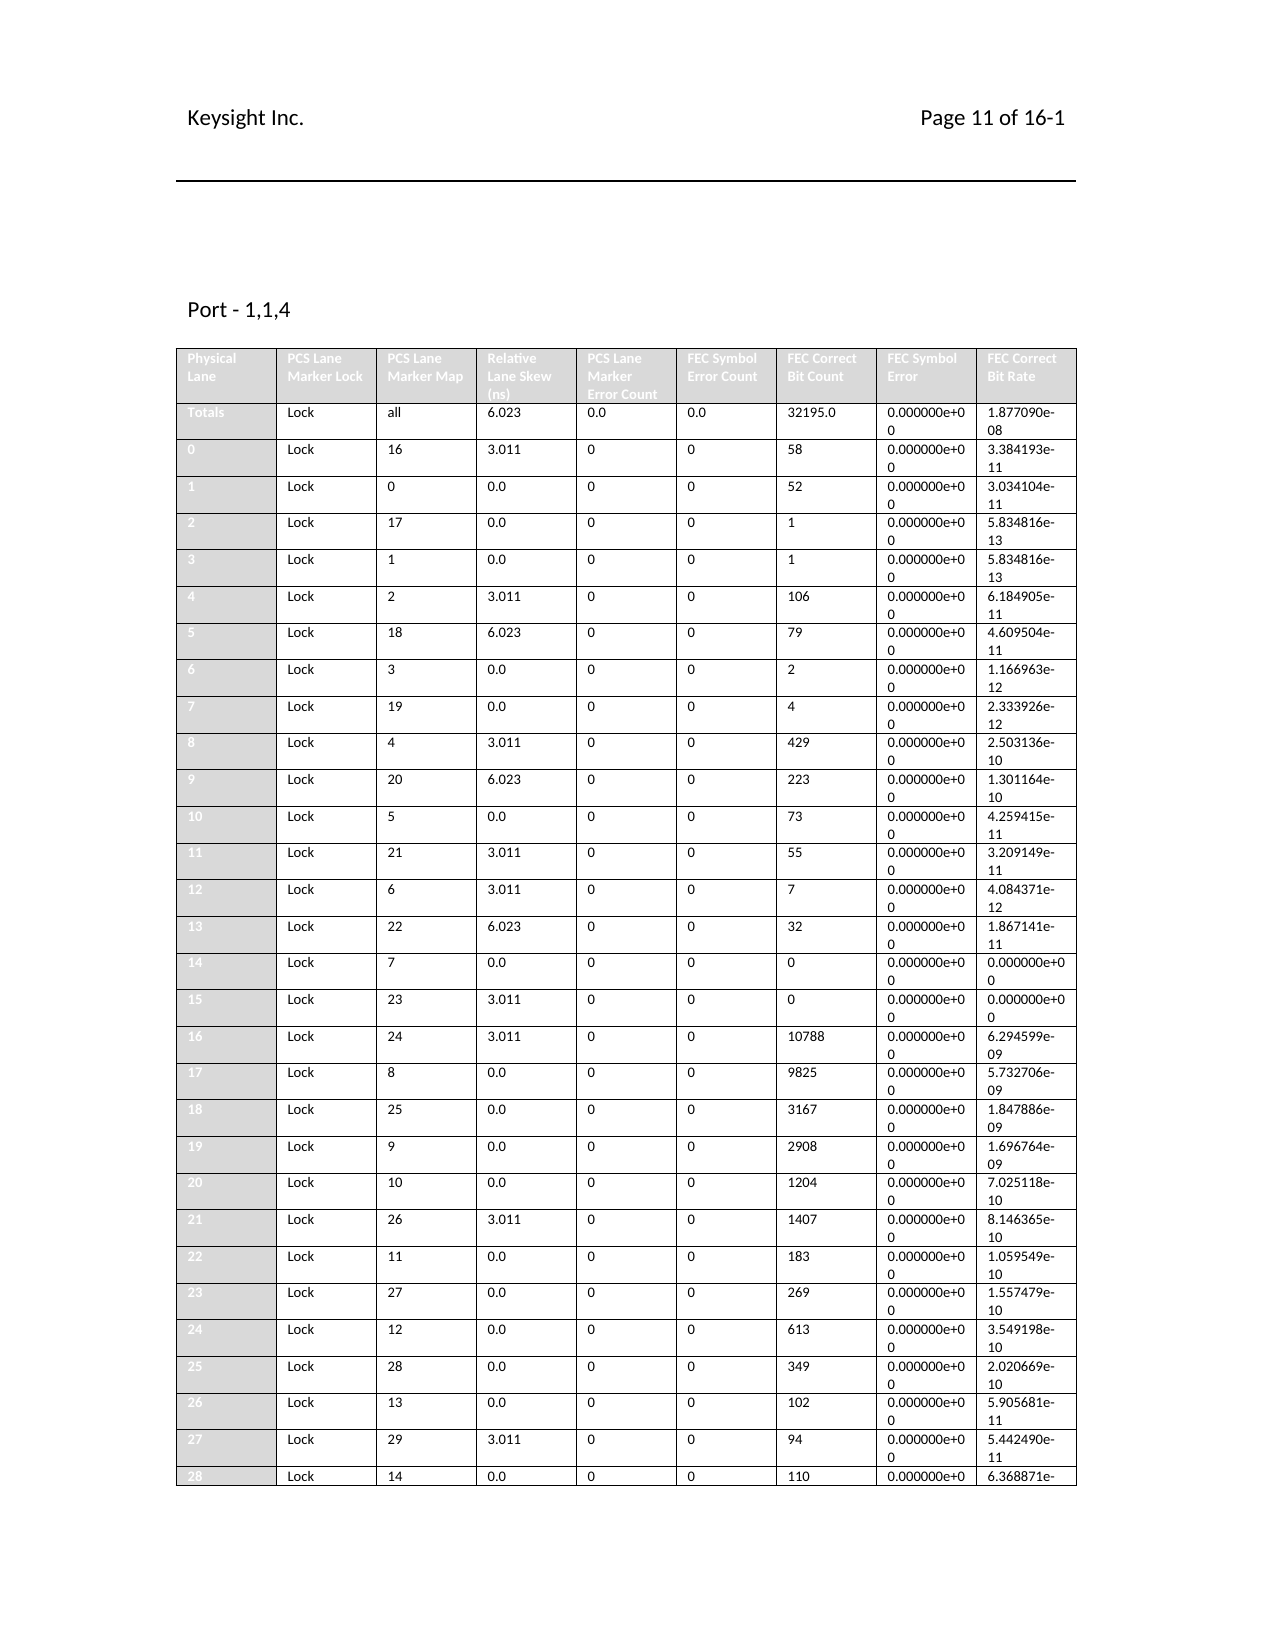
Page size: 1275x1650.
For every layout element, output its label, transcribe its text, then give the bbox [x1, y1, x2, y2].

table_cell 11 [177, 844, 276, 879]
table_cell 52 [777, 477, 876, 513]
table_cell 58 [777, 440, 876, 476]
table_cell 8 [177, 734, 276, 769]
table_cell 0 [577, 550, 676, 586]
table_cell 349 [777, 1357, 876, 1393]
table_cell 17 [377, 514, 476, 549]
table_cell 8 [377, 1064, 476, 1099]
table_cell 0 [677, 1027, 776, 1063]
table_cell 0.000000e+00 [877, 514, 976, 549]
table_cell 73 [777, 807, 876, 843]
table_cell 3.011 [477, 990, 576, 1026]
table_cell 2.020669e-10 [977, 1357, 1076, 1393]
table_cell 0 [577, 1027, 676, 1063]
table_cell 429 [777, 734, 876, 769]
table_cell 3.549198e-10 [977, 1320, 1076, 1356]
table_cell 0 [577, 734, 676, 769]
table_cell 0 [677, 917, 776, 953]
table_cell Lock [277, 440, 376, 476]
table_cell Lock [277, 1430, 376, 1466]
table_cell 29 [377, 1430, 476, 1466]
table_cell 0 [677, 624, 776, 659]
table_cell 55 [777, 844, 876, 879]
table_cell 0 [577, 440, 676, 476]
table_cell 0.000000e+00 [877, 807, 976, 843]
table_cell 4 [777, 697, 876, 733]
table_cell 0 [777, 954, 876, 989]
table_cell 0.000000e+00 [877, 440, 976, 476]
table_cell 94 [777, 1430, 876, 1466]
table_cell 0 [577, 1430, 676, 1466]
table_cell 0.000000e+00 [877, 1100, 976, 1136]
table_header Relative Lane Skew (ns) [477, 349, 576, 403]
table_cell 2908 [777, 1137, 876, 1173]
table_cell 16 [177, 1027, 276, 1063]
table_cell 7 [377, 954, 476, 989]
table_cell 1.301164e-10 [977, 770, 1076, 806]
table_cell 0 [577, 990, 676, 1026]
table_cell Lock [277, 1394, 376, 1429]
table_cell 6.294599e-09 [977, 1027, 1076, 1063]
table_cell 4 [377, 734, 476, 769]
table_cell 0.0 [477, 1394, 576, 1429]
table_cell 3.011 [477, 734, 576, 769]
table_cell 6.023 [477, 917, 576, 953]
table_cell 27 [177, 1430, 276, 1466]
table_cell 0.000000e+00 [877, 1284, 976, 1319]
table_cell 21 [177, 1210, 276, 1246]
table_cell 79 [777, 624, 876, 659]
table_header FEC Correct Bit Count [777, 349, 876, 403]
table_cell Lock [277, 1467, 376, 1485]
table_cell Lock [277, 1284, 376, 1319]
table_cell 22 [177, 1247, 276, 1283]
table_cell Totals [177, 404, 276, 439]
table_cell 1.166963e-12 [977, 660, 1076, 696]
table_cell Lock [277, 1320, 376, 1356]
table_cell 0 [677, 660, 776, 696]
table_cell 0 [677, 587, 776, 623]
table_cell 0 [577, 954, 676, 989]
table_cell 0.000000e+00 [977, 990, 1076, 1026]
table_cell Lock [277, 807, 376, 843]
table_cell 2 [177, 514, 276, 549]
table_cell 20 [377, 770, 476, 806]
table_cell 3.384193e-11 [977, 440, 1076, 476]
table_cell 0.000000e+00 [877, 1357, 976, 1393]
table_cell 10788 [777, 1027, 876, 1063]
table_header FEC Symbol Error [877, 349, 976, 403]
table_cell Lock [277, 734, 376, 769]
table_cell 0 [577, 807, 676, 843]
table_cell 0 [677, 954, 776, 989]
table_cell Lock [277, 1027, 376, 1063]
table_cell Lock [277, 770, 376, 806]
table_cell 7 [777, 880, 876, 916]
table_cell 1.867141e-11 [977, 917, 1076, 953]
table_cell 19 [177, 1137, 276, 1173]
table_cell 2 [377, 587, 476, 623]
table_cell 3.011 [477, 587, 576, 623]
table_header FEC Correct Bit Rate [977, 349, 1076, 403]
table_cell 6.184905e-11 [977, 587, 1076, 623]
table_cell 10 [377, 1174, 476, 1209]
table_cell 1 [777, 550, 876, 586]
table_cell 28 [177, 1467, 276, 1485]
table_cell 1.059549e-10 [977, 1247, 1076, 1283]
table_cell 11 [377, 1247, 476, 1283]
table_cell 0.000000e+00 [877, 990, 976, 1026]
table_cell 4.259415e-11 [977, 807, 1076, 843]
table_cell 0 [577, 1210, 676, 1246]
table_cell 4.084371e-12 [977, 880, 1076, 916]
table_cell 0 [577, 624, 676, 659]
table_cell 0.0 [477, 1357, 576, 1393]
table_cell 0.000000e+00 [977, 954, 1076, 989]
table_cell 3.209149e-11 [977, 844, 1076, 879]
table_cell 26 [177, 1394, 276, 1429]
table_cell 0 [677, 1357, 776, 1393]
table_cell Lock [277, 954, 376, 989]
table_cell 5 [177, 624, 276, 659]
table_cell 0.000000e+00 [877, 1174, 976, 1209]
table_cell 28 [377, 1357, 476, 1393]
table_cell 1 [177, 477, 276, 513]
table_cell 3 [377, 660, 476, 696]
table_cell 23 [177, 1284, 276, 1319]
table_cell 0 [677, 844, 776, 879]
table_header PCS Lane Marker Error Count [577, 349, 676, 403]
table_cell 0.000000e+00 [877, 624, 976, 659]
table_cell Lock [277, 587, 376, 623]
table_cell 0.0 [577, 404, 676, 439]
table_cell 0 [577, 1174, 676, 1209]
table_cell 3167 [777, 1100, 876, 1136]
table_cell 0.0 [477, 1320, 576, 1356]
table_cell 8.146365e-10 [977, 1210, 1076, 1246]
table_cell 0.000000e+00 [877, 550, 976, 586]
table_cell 0.000000e+00 [877, 917, 976, 953]
table_cell 9825 [777, 1064, 876, 1099]
table_header FEC Symbol Error Count [677, 349, 776, 403]
table_cell Lock [277, 660, 376, 696]
table_cell 13 [177, 917, 276, 953]
table_cell 3.011 [477, 880, 576, 916]
table_cell Lock [277, 624, 376, 659]
table_cell 3.011 [477, 440, 576, 476]
table_cell 0 [377, 477, 476, 513]
table_cell 0.0 [477, 1064, 576, 1099]
table_cell 0 [677, 1320, 776, 1356]
table_cell 0 [677, 1210, 776, 1246]
table_cell 0 [677, 1430, 776, 1466]
table_cell 23 [377, 990, 476, 1026]
table_cell 0 [177, 440, 276, 476]
table_cell 0 [577, 1064, 676, 1099]
table_cell 21 [377, 844, 476, 879]
table_cell 27 [377, 1284, 476, 1319]
table_cell 5.442490e-11 [977, 1430, 1076, 1466]
table_cell 0 [677, 880, 776, 916]
table_cell 0.0 [477, 1174, 576, 1209]
table_cell all [377, 404, 476, 439]
table_cell 3.011 [477, 1027, 576, 1063]
table_cell 12 [177, 880, 276, 916]
table_cell 0.0 [477, 550, 576, 586]
table_cell 24 [177, 1320, 276, 1356]
table_cell 0 [577, 844, 676, 879]
table_cell Lock [277, 880, 376, 916]
table_cell 183 [777, 1247, 876, 1283]
table_cell 19 [377, 697, 476, 733]
table_cell 32 [777, 917, 876, 953]
text Port - 1,1,4 [187, 295, 1087, 323]
table_cell Lock [277, 404, 376, 439]
table_cell 0.000000e+00 [877, 477, 976, 513]
table_cell 4.609504e-11 [977, 624, 1076, 659]
table_cell 1 [377, 550, 476, 586]
table_cell Lock [277, 990, 376, 1026]
table_cell Lock [277, 550, 376, 586]
table_cell 5.905681e-11 [977, 1394, 1076, 1429]
table_cell 0.000000e+00 [877, 954, 976, 989]
table_cell 10 [177, 807, 276, 843]
table_cell 0.000000e+00 [877, 1394, 976, 1429]
table_cell 0.000000e+00 [877, 1064, 976, 1099]
table_cell 613 [777, 1320, 876, 1356]
table_cell 0 [677, 477, 776, 513]
table_cell 0.0 [477, 1137, 576, 1173]
table_cell 0 [677, 1174, 776, 1209]
table_cell 3.034104e-11 [977, 477, 1076, 513]
table_cell Lock [277, 1137, 376, 1173]
table_cell 4 [177, 587, 276, 623]
table_cell 110 [777, 1467, 876, 1485]
table_cell 3.011 [477, 1210, 576, 1246]
table_cell 0 [677, 990, 776, 1026]
table_cell 0.000000e+00 [877, 880, 976, 916]
table_cell 6 [177, 660, 276, 696]
table_cell 102 [777, 1394, 876, 1429]
table_cell Lock [277, 844, 376, 879]
table_cell 22 [377, 917, 476, 953]
table_cell 0 [577, 1320, 676, 1356]
table_cell 0 [577, 1394, 676, 1429]
table_cell 0.000000e+00 [877, 1320, 976, 1356]
table_cell 0.000000e+00 [877, 1467, 976, 1485]
table_cell 0 [577, 1284, 676, 1319]
table_cell Lock [277, 1357, 376, 1393]
table_cell 0 [677, 1100, 776, 1136]
table_cell 0.000000e+00 [877, 697, 976, 733]
table_cell 1204 [777, 1174, 876, 1209]
table_cell 9 [177, 770, 276, 806]
table_cell 0 [677, 514, 776, 549]
table_cell 0.0 [477, 477, 576, 513]
table_cell 6.368871e-11 [977, 1467, 1076, 1485]
table_cell 0 [677, 1064, 776, 1099]
table_cell 0 [577, 514, 676, 549]
table_cell 6 [377, 880, 476, 916]
table_cell 0.000000e+00 [877, 734, 976, 769]
table_cell 0 [677, 1394, 776, 1429]
table_cell 6.023 [477, 770, 576, 806]
table_cell 0.000000e+00 [877, 1027, 976, 1063]
table_cell 25 [177, 1357, 276, 1393]
table_cell 0 [677, 1284, 776, 1319]
table_cell 0.0 [477, 1100, 576, 1136]
table_cell Lock [277, 1064, 376, 1099]
table_cell 3.011 [477, 1430, 576, 1466]
table_cell 7 [177, 697, 276, 733]
table_cell 0.0 [677, 404, 776, 439]
table_cell 7.025118e-10 [977, 1174, 1076, 1209]
table_cell 0.0 [477, 1247, 576, 1283]
table_cell 32195.0 [777, 404, 876, 439]
table_cell 0 [577, 1137, 676, 1173]
table_cell 0 [577, 697, 676, 733]
table_cell 6.023 [477, 624, 576, 659]
table_cell 0.000000e+00 [877, 1430, 976, 1466]
table_cell 0 [677, 1467, 776, 1485]
table_cell 269 [777, 1284, 876, 1319]
table_cell 17 [177, 1064, 276, 1099]
table_cell 0 [577, 587, 676, 623]
table_cell Lock [277, 1100, 376, 1136]
table_cell 0 [577, 1357, 676, 1393]
table_cell 5 [377, 807, 476, 843]
table_cell 0 [777, 990, 876, 1026]
table_cell 0 [677, 697, 776, 733]
table_cell 1.877090e-08 [977, 404, 1076, 439]
table_cell 0 [577, 770, 676, 806]
table_cell 2.333926e-12 [977, 697, 1076, 733]
table_cell 0.0 [477, 954, 576, 989]
table_cell 14 [377, 1467, 476, 1485]
table_cell 0.000000e+00 [877, 1247, 976, 1283]
table_cell 18 [177, 1100, 276, 1136]
table_cell 0 [577, 917, 676, 953]
table_cell 0.0 [477, 514, 576, 549]
table_cell Lock [277, 514, 376, 549]
table_cell 1 [777, 514, 876, 549]
table_cell 0.0 [477, 660, 576, 696]
table_cell 16 [377, 440, 476, 476]
table_cell 5.834816e-13 [977, 514, 1076, 549]
table_header Physical Lane [177, 349, 276, 403]
table_cell Lock [277, 1174, 376, 1209]
table_cell 13 [377, 1394, 476, 1429]
table_cell 0.000000e+00 [877, 770, 976, 806]
table_cell 0.0 [477, 1467, 576, 1485]
table_cell 0 [577, 1467, 676, 1485]
table_cell Lock [277, 1247, 376, 1283]
table_header PCS Lane Marker Map [377, 349, 476, 403]
table_cell 9 [377, 1137, 476, 1173]
table_cell 14 [177, 954, 276, 989]
table_cell 0.0 [477, 807, 576, 843]
table_cell Lock [277, 697, 376, 733]
table_cell Lock [277, 1210, 376, 1246]
table_cell 0.000000e+00 [877, 1137, 976, 1173]
table_cell 0.0 [477, 697, 576, 733]
table_cell 18 [377, 624, 476, 659]
table_cell 0 [577, 880, 676, 916]
table_cell 24 [377, 1027, 476, 1063]
table_cell 0 [577, 1100, 676, 1136]
table_cell 2.503136e-10 [977, 734, 1076, 769]
table_cell 0 [677, 1137, 776, 1173]
table_cell 0 [677, 770, 776, 806]
table_cell 0 [677, 550, 776, 586]
table_cell 0 [677, 1247, 776, 1283]
table_cell 223 [777, 770, 876, 806]
table_cell 0.000000e+00 [877, 660, 976, 696]
table_cell 12 [377, 1320, 476, 1356]
table_cell 0 [577, 477, 676, 513]
table_cell 20 [177, 1174, 276, 1209]
table_cell 5.732706e-09 [977, 1064, 1076, 1099]
table_cell Lock [277, 477, 376, 513]
table_cell 26 [377, 1210, 476, 1246]
table_cell 6.023 [477, 404, 576, 439]
table_cell 0.0 [477, 1284, 576, 1319]
table_cell 3 [177, 550, 276, 586]
table_cell 0.000000e+00 [877, 1210, 976, 1246]
table_cell 2 [777, 660, 876, 696]
table_cell 1.847886e-09 [977, 1100, 1076, 1136]
table_cell 0.000000e+00 [877, 844, 976, 879]
table_cell 0 [677, 734, 776, 769]
table_cell 0 [677, 807, 776, 843]
table_cell 0 [677, 440, 776, 476]
table_cell 0 [577, 1247, 676, 1283]
table_cell 15 [177, 990, 276, 1026]
table_cell 5.834816e-13 [977, 550, 1076, 586]
table_cell Lock [277, 917, 376, 953]
table_cell 1.696764e-09 [977, 1137, 1076, 1173]
table_cell 1.557479e-10 [977, 1284, 1076, 1319]
table_cell 0.000000e+00 [877, 587, 976, 623]
table_cell 0 [577, 660, 676, 696]
table_cell 106 [777, 587, 876, 623]
table_cell 25 [377, 1100, 476, 1136]
table_cell 0.000000e+00 [877, 404, 976, 439]
table_header PCS Lane Marker Lock [277, 349, 376, 403]
table_cell 3.011 [477, 844, 576, 879]
table_cell 1407 [777, 1210, 876, 1246]
